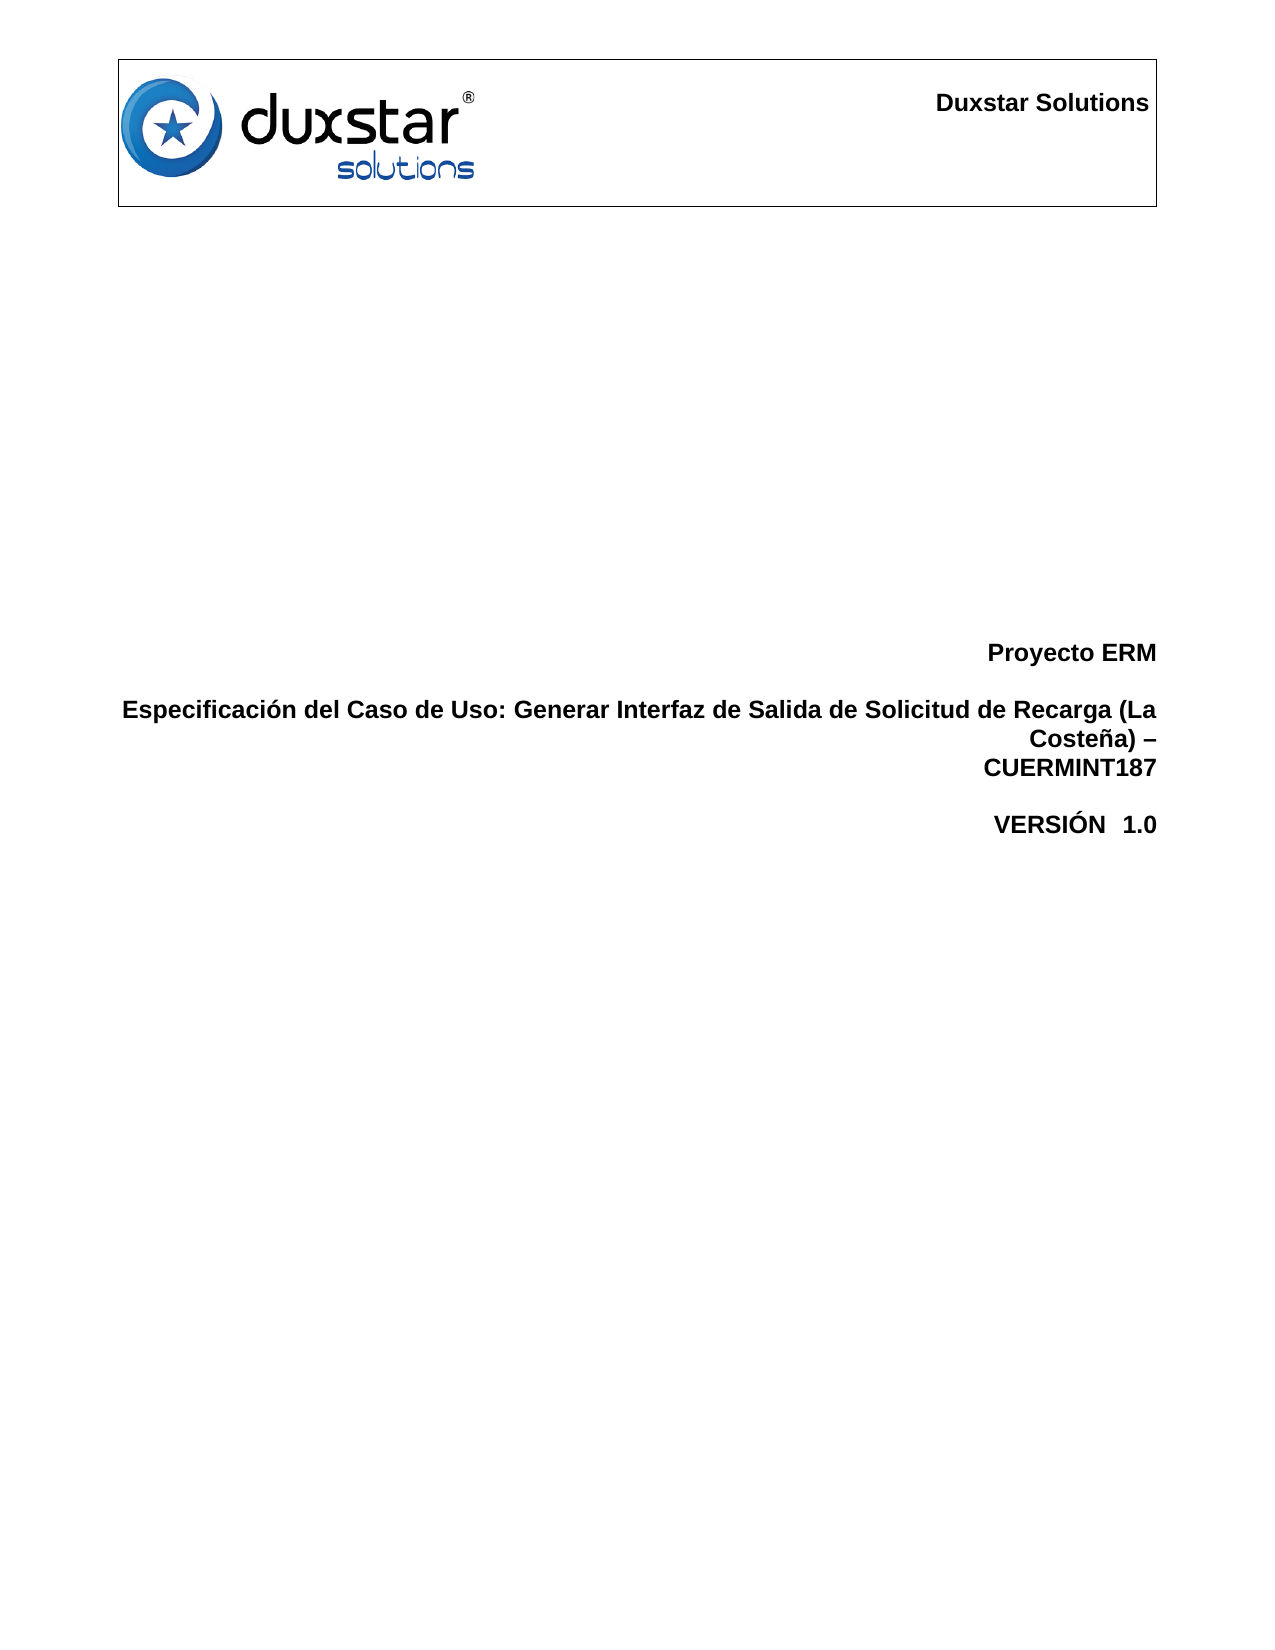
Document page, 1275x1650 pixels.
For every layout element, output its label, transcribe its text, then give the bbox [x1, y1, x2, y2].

picture [120, 60, 475, 186]
title CUERMINT187 [118, 753, 1157, 782]
text Proyecto ERM [118, 638, 1157, 667]
title Especificación del Caso de Uso: Generar Interfaz de Salida de Solicitud de Recarga (La Costeña) – [118, 695, 1157, 753]
title VERSIÓN 1.0 [118, 810, 1157, 839]
